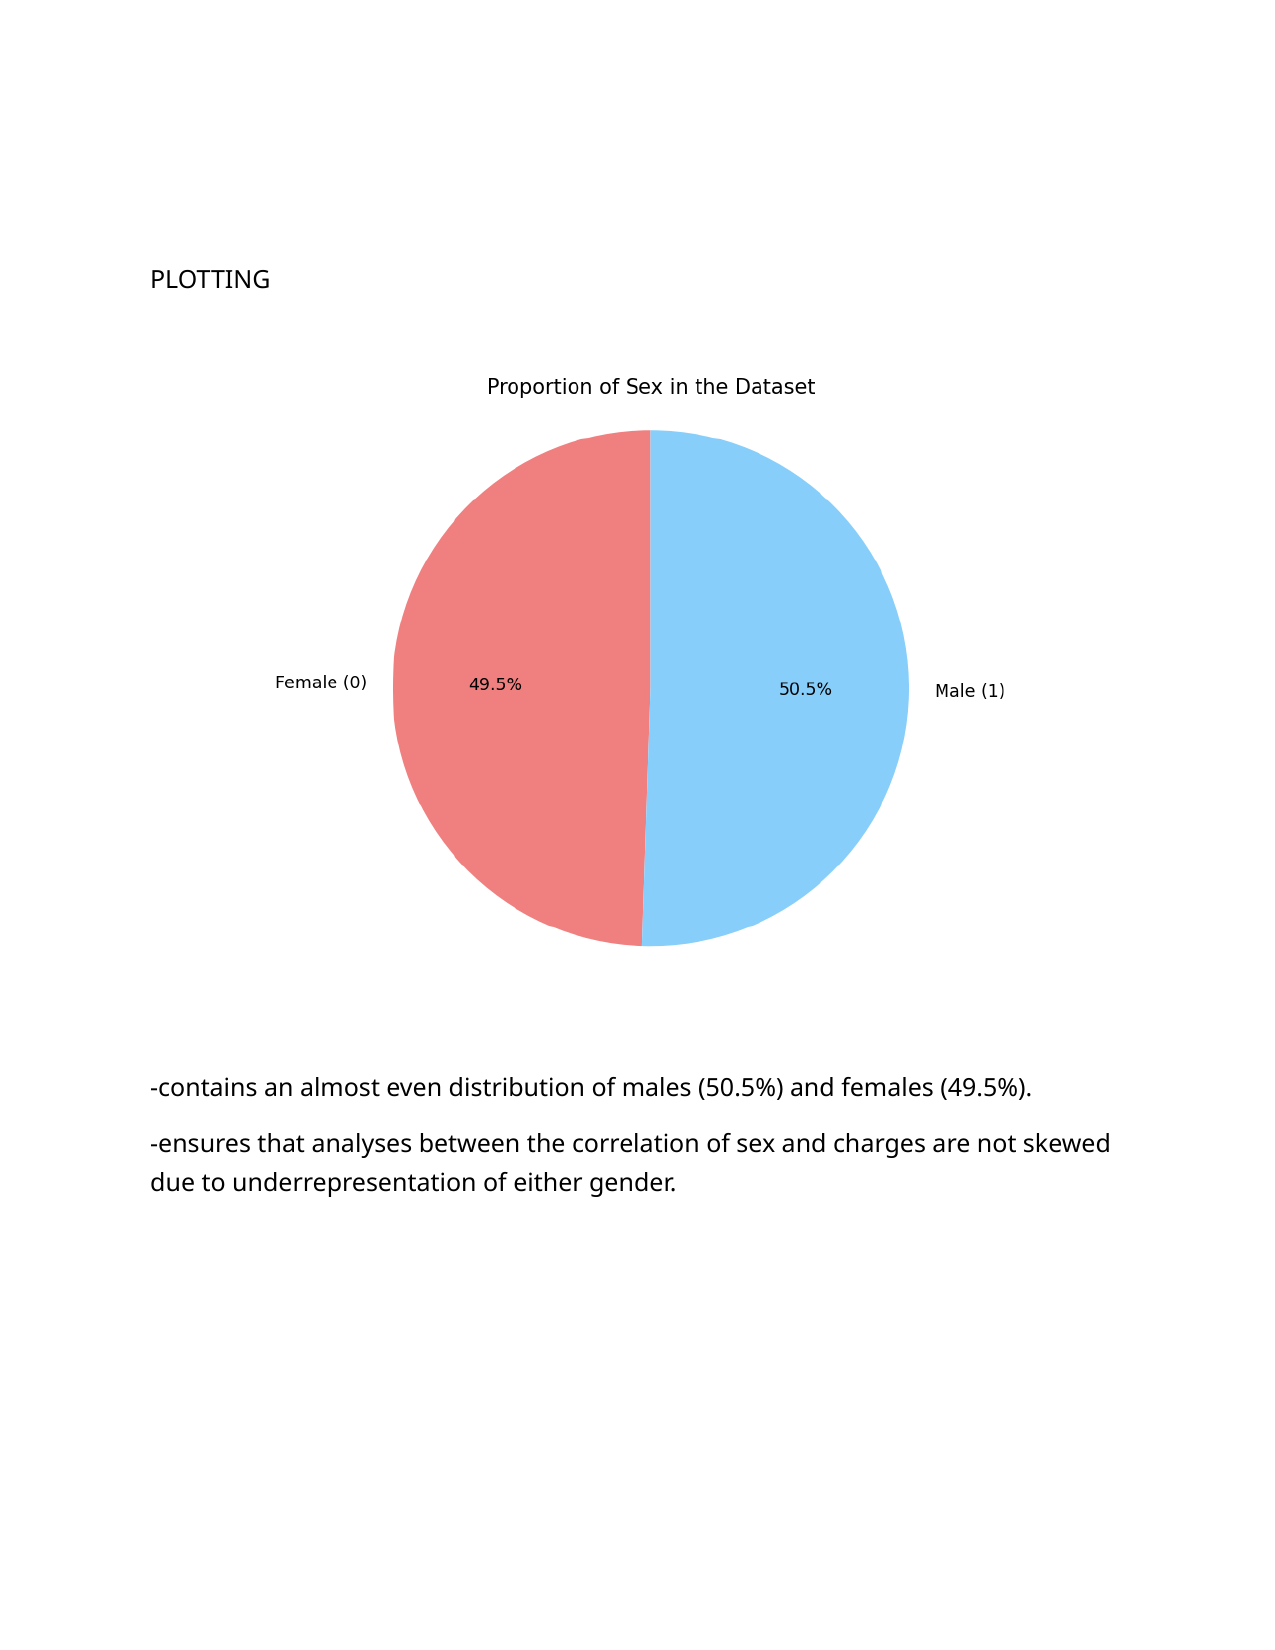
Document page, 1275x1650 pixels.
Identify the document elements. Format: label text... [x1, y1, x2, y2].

text PLOTTING [150, 262, 1125, 296]
text -ensures that analyses between the correlation of sex and charges are not skewed due to underrepresentation of either gender. [150, 1125, 1125, 1198]
picture [150, 317, 1125, 1048]
text -contains an almost even distribution of males (50.5%) and females (49.5%). [150, 1069, 1125, 1103]
